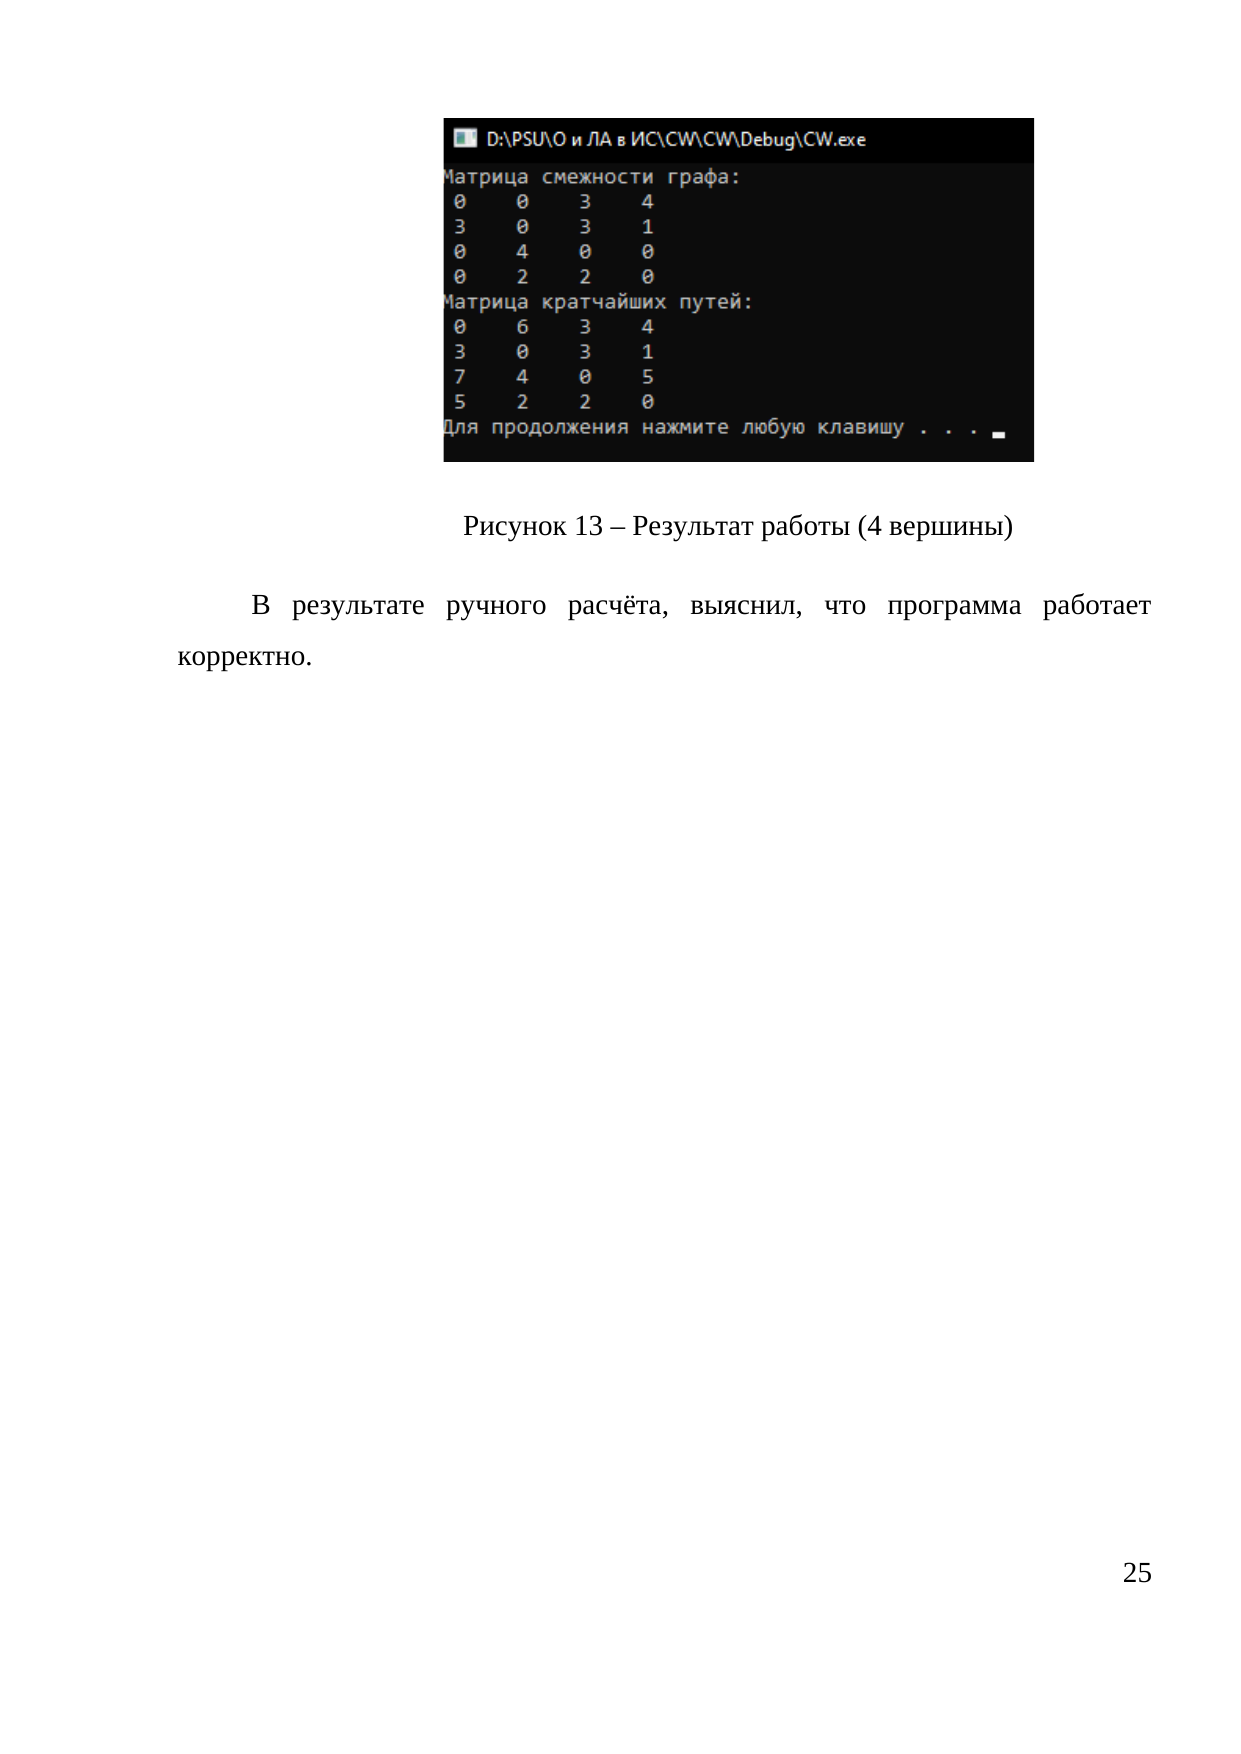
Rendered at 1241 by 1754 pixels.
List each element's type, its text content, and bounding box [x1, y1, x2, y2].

picture [443, 118, 1035, 462]
text Рисунок 13 – Результат работы (4 вершины) [177, 508, 1152, 541]
text В результате ручного расчёта, выяснил, что программа работает корректно. [177, 587, 1152, 671]
